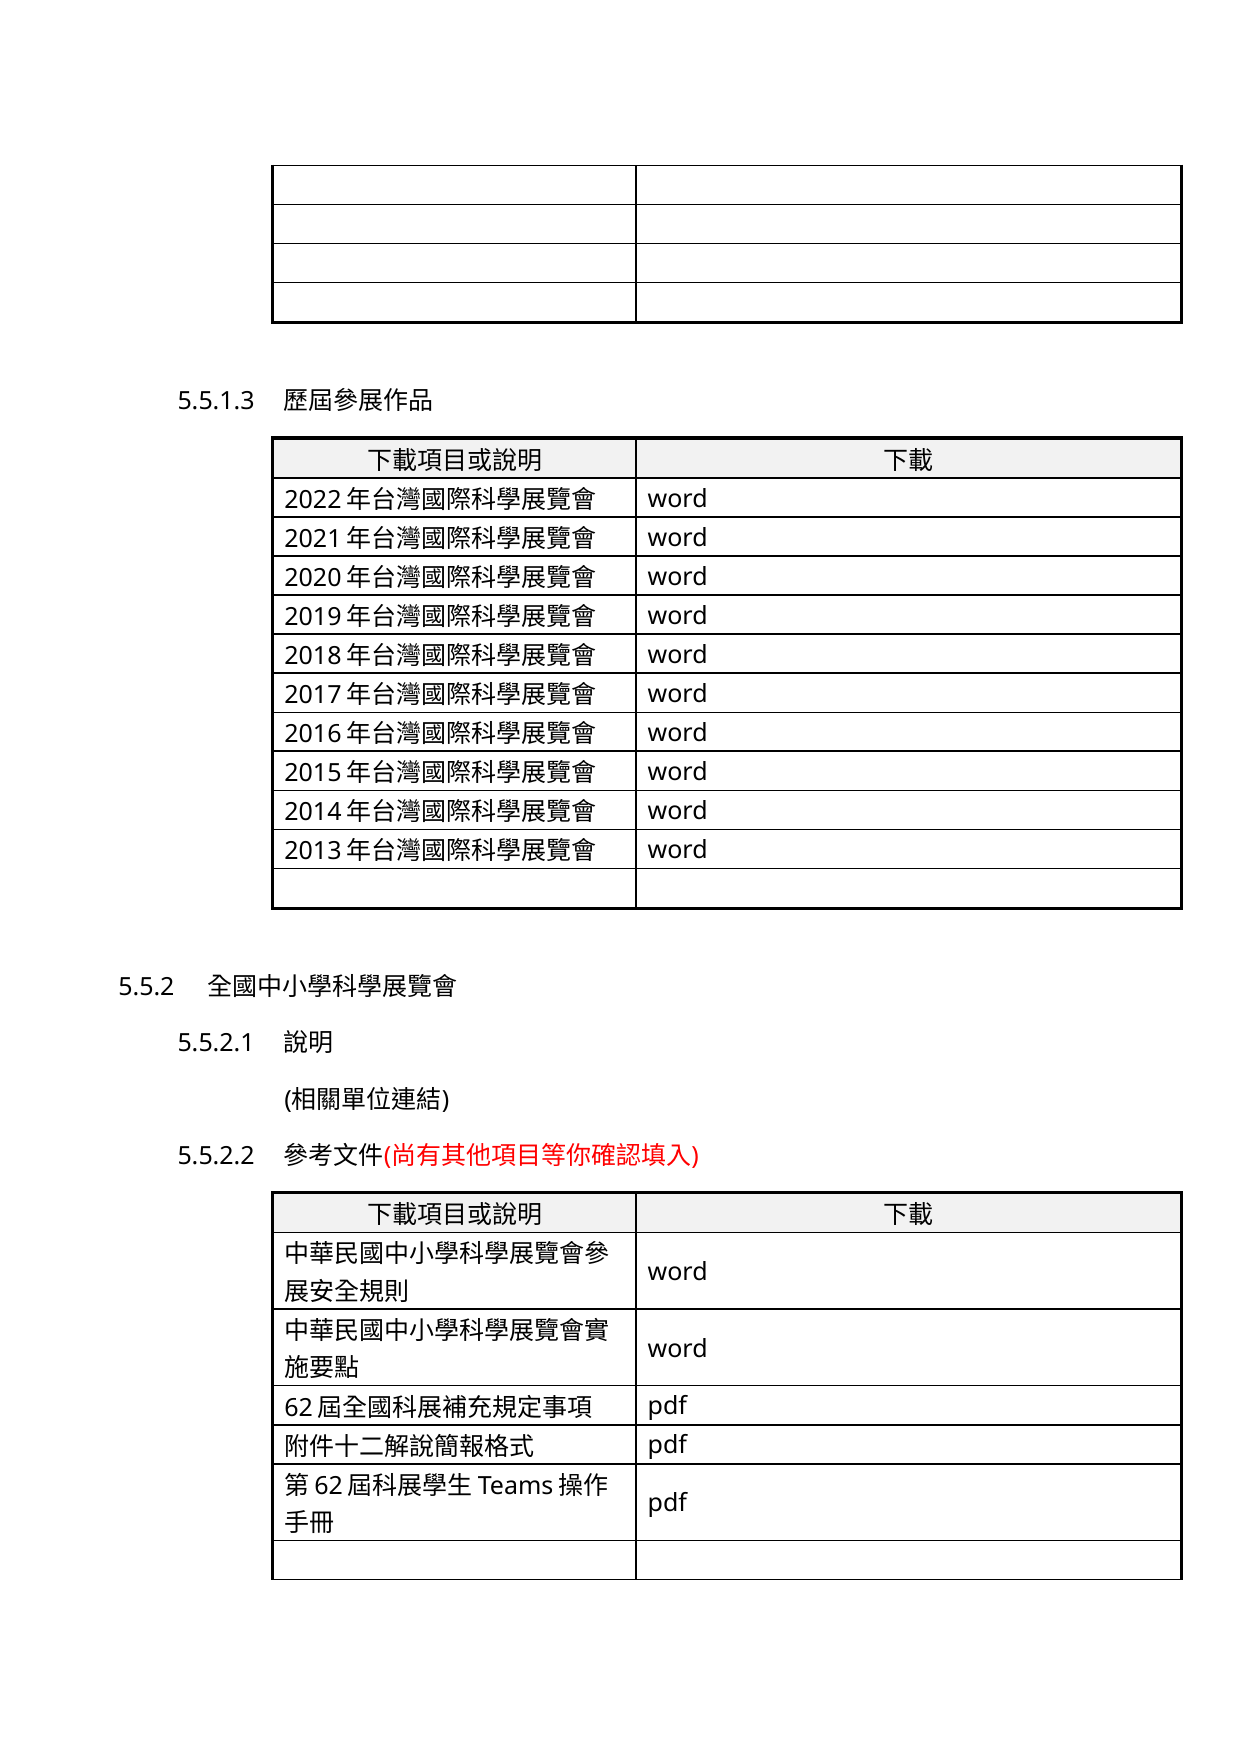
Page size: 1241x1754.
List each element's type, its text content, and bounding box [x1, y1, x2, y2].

subtitle 說明 [177, 1022, 1181, 1060]
table_cell [637, 283, 1180, 321]
table_cell 中華民國中小學科學展覽會參展安全規則 [274, 1233, 635, 1308]
table_cell [637, 244, 1180, 282]
table_cell word [637, 674, 1180, 711]
table_cell pdf [637, 1426, 1180, 1463]
table_cell [274, 166, 635, 203]
table_cell 附件十二解說簡報格式 [274, 1426, 635, 1463]
table_cell 2021年台灣國際科學展覽會 [274, 518, 635, 555]
table_cell 62屆全國科展補充規定事項 [274, 1386, 635, 1424]
table_cell 2020年台灣國際科學展覽會 [274, 557, 635, 594]
table_cell word [637, 596, 1180, 633]
table_cell 2013年台灣國際科學展覽會 [274, 830, 635, 868]
table_cell 第62屆科展學生Teams操作手冊 [274, 1465, 635, 1539]
table_cell 2014年台灣國際科學展覽會 [274, 791, 635, 828]
table_cell 2019年台灣國際科學展覽會 [274, 596, 635, 633]
table_cell word [637, 479, 1180, 516]
table_cell [637, 166, 1180, 203]
table_header 下載項目或說明 [274, 440, 635, 477]
table_cell word [637, 752, 1180, 789]
table_cell [274, 869, 635, 907]
table_header 下載項目或說明 [274, 1194, 635, 1232]
table_cell word [637, 713, 1180, 750]
table_cell word [637, 1310, 1180, 1385]
table_cell [274, 244, 635, 282]
table_cell 2015年台灣國際科學展覽會 [274, 752, 635, 789]
table_cell [637, 869, 1180, 907]
table_cell word [637, 791, 1180, 828]
table_cell pdf [637, 1386, 1180, 1424]
table_cell word [637, 557, 1180, 594]
table_cell [637, 205, 1180, 243]
table_cell pdf [637, 1465, 1180, 1539]
subtitle 歷屆參展作品 [177, 380, 1181, 418]
subtitle 全國中小學科學展覽會 [118, 966, 1181, 1003]
subtitle 參考文件(尚有其他項目等你確認填入) [177, 1135, 1181, 1172]
table_cell [274, 283, 635, 321]
table_cell word [637, 635, 1180, 672]
text (相關單位連結) [284, 1078, 1181, 1116]
table_cell [274, 1541, 635, 1578]
table_cell 2022年台灣國際科學展覽會 [274, 479, 635, 516]
table_cell word [637, 518, 1180, 555]
table_cell 2018年台灣國際科學展覽會 [274, 635, 635, 672]
table_header 下載 [637, 440, 1180, 477]
table_cell 2016年台灣國際科學展覽會 [274, 713, 635, 750]
table_cell [637, 1541, 1180, 1578]
table_cell [274, 205, 635, 243]
table_cell word [637, 1233, 1180, 1308]
table_header 下載 [637, 1194, 1180, 1232]
table_cell 中華民國中小學科學展覽會實施要點 [274, 1310, 635, 1385]
table_cell word [637, 830, 1180, 868]
table_cell 2017年台灣國際科學展覽會 [274, 674, 635, 711]
